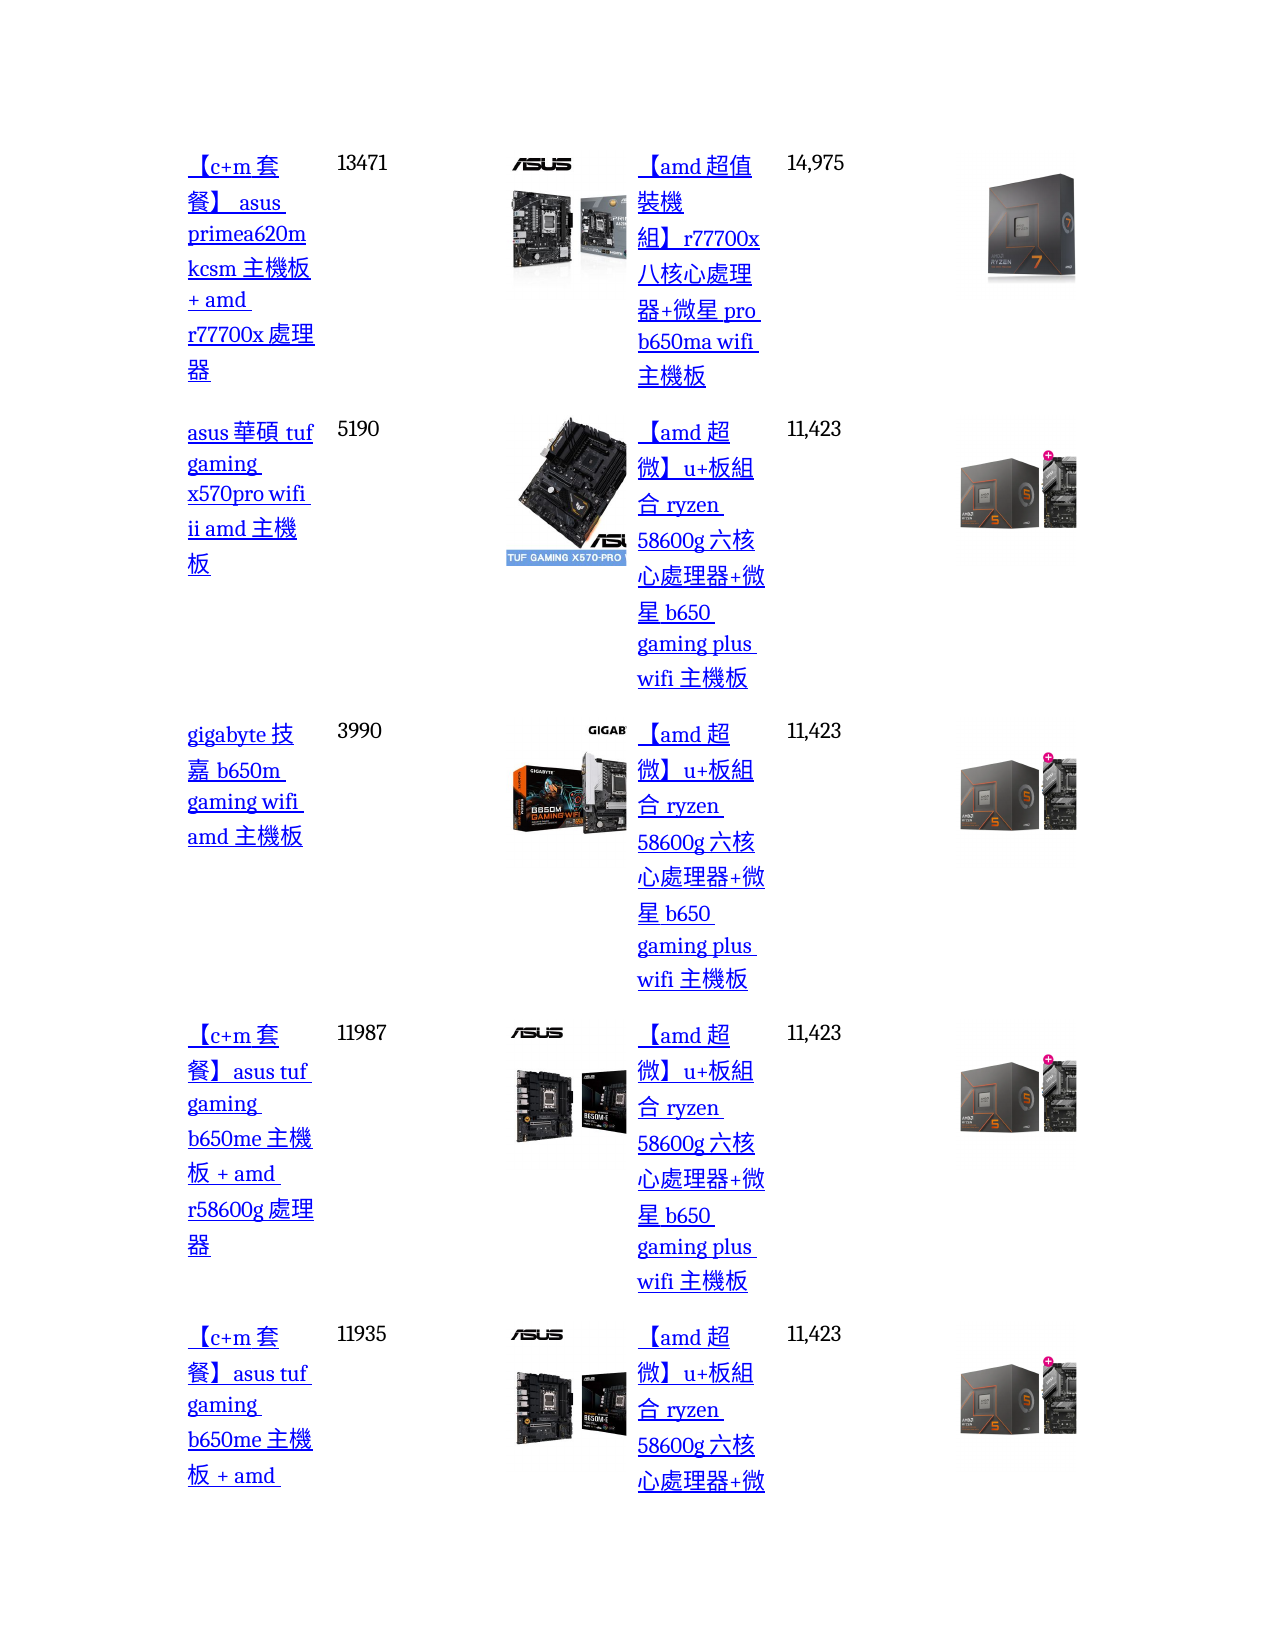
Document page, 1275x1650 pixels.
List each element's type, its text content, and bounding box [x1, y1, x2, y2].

table_cell [926, 1321, 1076, 1496]
picture [956, 415, 1077, 566]
picture [956, 1321, 1077, 1472]
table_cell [626, 1321, 776, 1496]
table_cell 11,423 [776, 416, 926, 718]
table_cell 11,423 [776, 718, 926, 1019]
table_cell 11987 [326, 1019, 476, 1321]
table_cell 【amd 超微】u+板組合 ryzen 58600g 六核心處理器+微星b650 gaming plus wifi 主機板 [626, 1019, 776, 1321]
picture [506, 717, 627, 868]
table_cell 【c+m套餐】asus tuf gaming b650me 主機板 + amd r58600g 處理器 [176, 1019, 326, 1321]
table_cell 【c+m套餐】 asus primea620mkcsm 主機板 + amd r77700x 處理器 [176, 150, 326, 416]
table_cell [476, 150, 626, 416]
table_cell [476, 1321, 626, 1496]
table_cell [926, 416, 1076, 718]
table_cell [926, 150, 1076, 416]
table_cell [476, 718, 626, 1019]
table_cell [476, 1019, 626, 1321]
table_cell [476, 416, 626, 718]
table_cell 13471 [326, 150, 476, 416]
table_cell 11,423 [776, 1321, 926, 1496]
picture [506, 1019, 627, 1170]
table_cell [176, 1321, 326, 1496]
picture [956, 150, 1077, 300]
table_cell 11935 [326, 1321, 476, 1496]
picture [506, 1321, 627, 1472]
table_cell 【amd 超微】u+板組合 ryzen 58600g 六核心處理器+微星b650 gaming plus wifi 主機板 [626, 718, 776, 1019]
picture [956, 1019, 1077, 1170]
table_cell 3990 [326, 718, 476, 1019]
picture [506, 150, 627, 300]
table_cell 14,975 [776, 150, 926, 416]
picture [956, 717, 1077, 868]
picture [506, 415, 627, 566]
table_cell [926, 1019, 1076, 1321]
table_cell asus 華碩 tuf gaming x570pro wifi ii amd主機板 [176, 416, 326, 718]
table_cell 【amd 超微】u+板組合 ryzen 58600g 六核心處理器+微星b650 gaming plus wifi 主機板 [626, 416, 776, 718]
table_cell gigabyte 技嘉 b650m gaming wifi amd 主機板 [176, 718, 326, 1019]
table_cell 11,423 [776, 1019, 926, 1321]
table_cell 5190 [326, 416, 476, 718]
table_cell [926, 718, 1076, 1019]
table_cell 【amd超值裝機組】r77700x八核心處理器+微星pro b650ma wifi 主機板 [626, 150, 776, 416]
